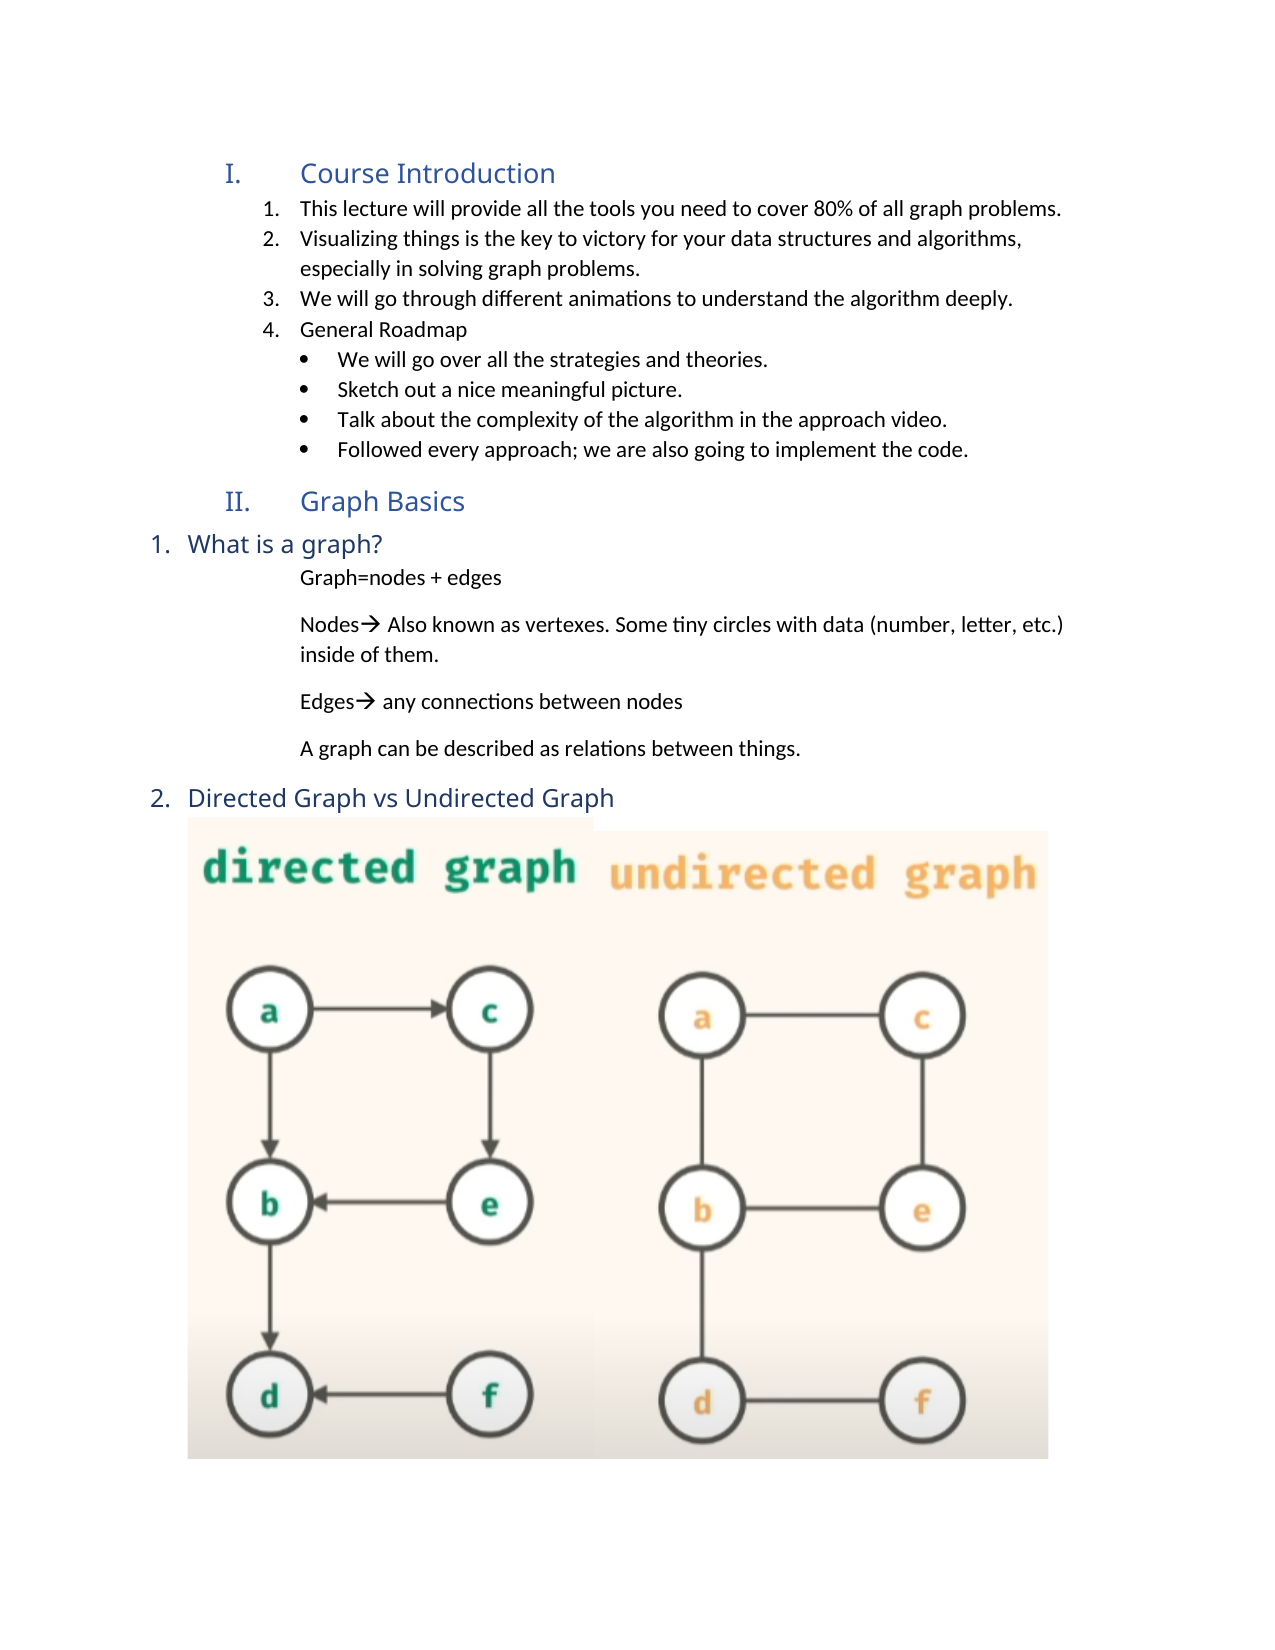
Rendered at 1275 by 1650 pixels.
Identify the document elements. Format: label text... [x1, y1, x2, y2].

list Talk about the complexity of the algorithm in the approach video. [300, 405, 1087, 433]
subtitle Course Introduction [225, 154, 1087, 191]
text Edges any connections between nodes [300, 687, 1087, 715]
list General Roadmap [262, 315, 1087, 343]
subtitle Graph Basics [225, 482, 1087, 519]
list We will go over all the strategies and theories. [300, 345, 1087, 373]
list Visualizing things is the key to victory for your data structures and algorithms, especially in solving graph problems. [262, 224, 1087, 282]
text Nodes Also known as vertexes. Some tiny circles with data (number, letter, etc.) inside of them. [300, 610, 1087, 668]
subtitle Directed Graph vs Undirected Graph [150, 781, 1087, 815]
text A graph can be described as relations between things. [300, 734, 1087, 762]
list We will go through different animations to understand the algorithm deeply. [262, 284, 1087, 313]
list Followed every approach; we are also going to implement the code. [300, 436, 1087, 464]
text Graph=nodes + edges [300, 563, 1087, 591]
list Sketch out a nice meaningful picture. [300, 375, 1087, 403]
list This lecture will provide all the tools you need to cover 80% of all graph problems. [262, 194, 1087, 222]
subtitle What is a graph? [150, 526, 1087, 561]
picture [187, 817, 1049, 1459]
